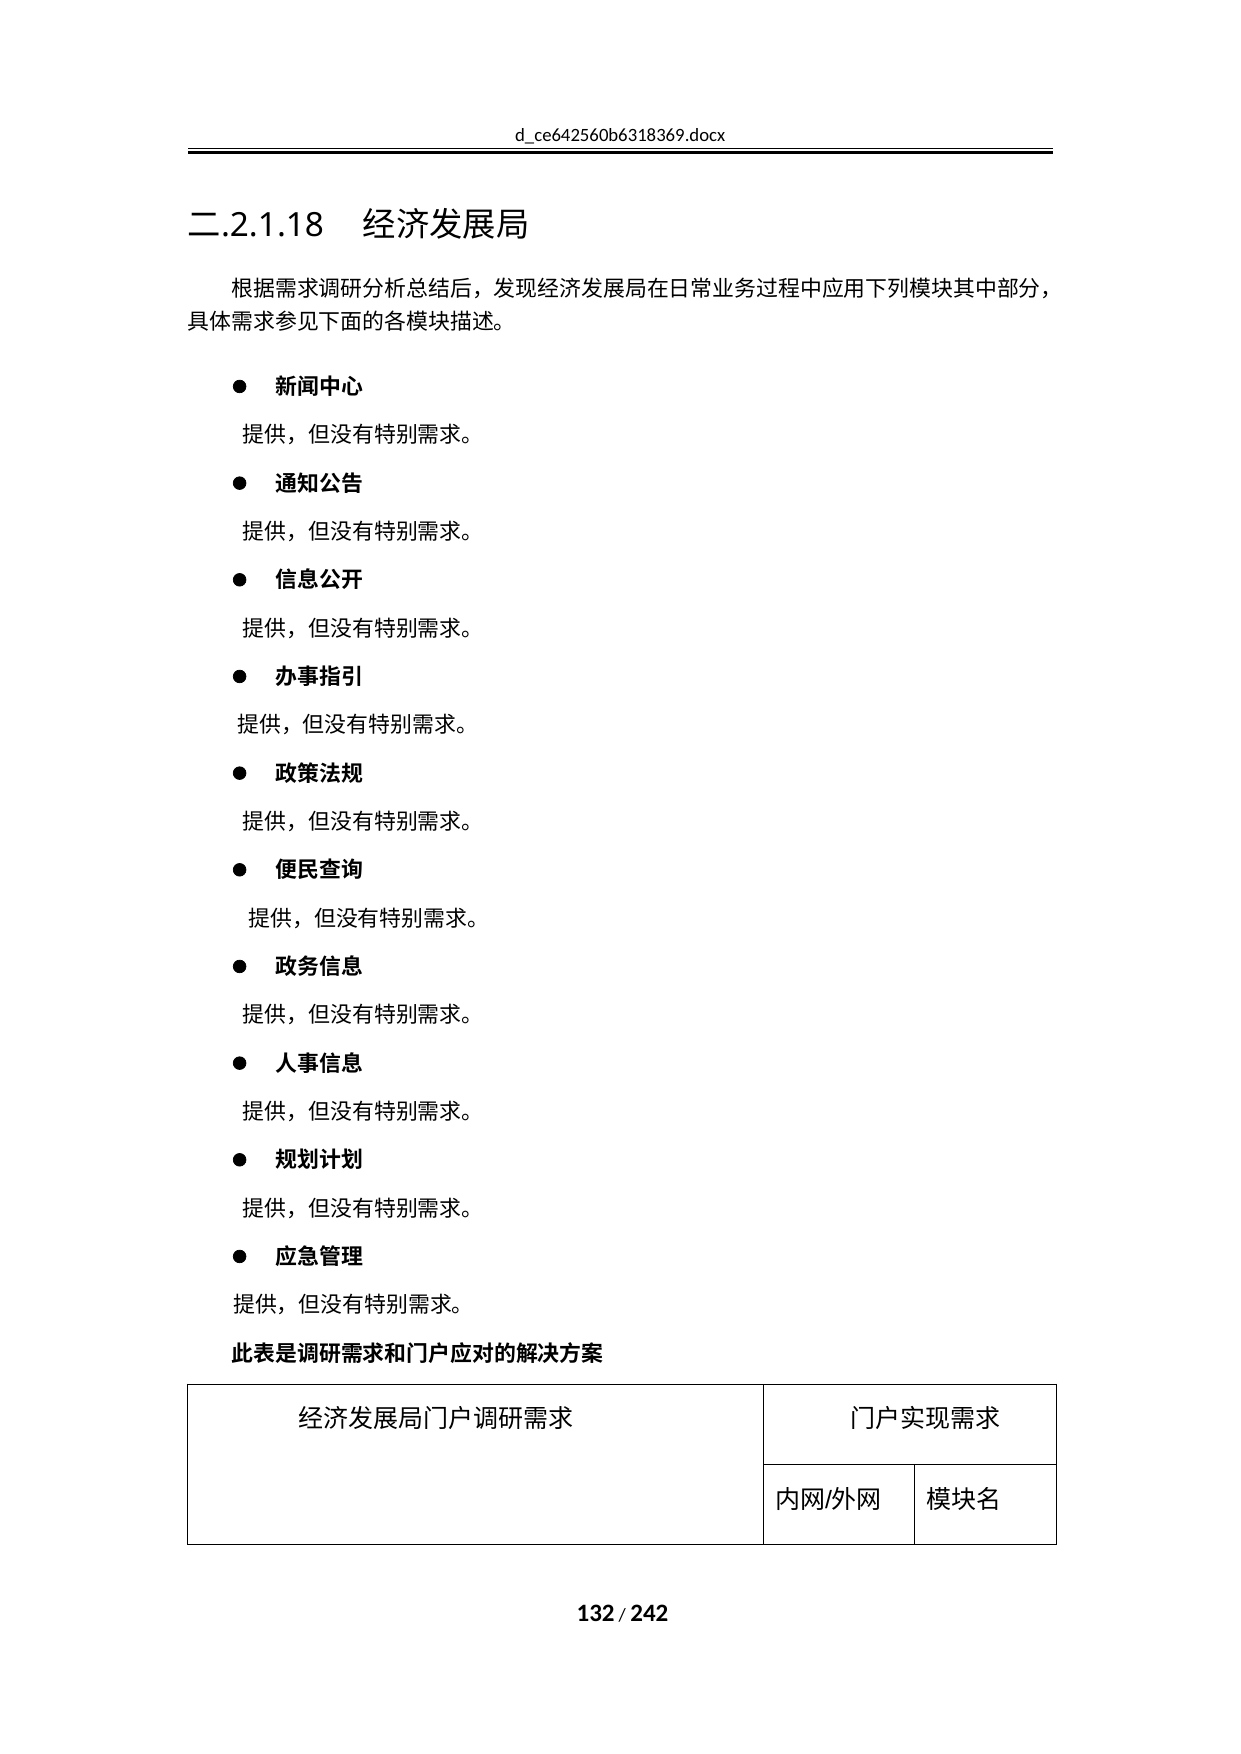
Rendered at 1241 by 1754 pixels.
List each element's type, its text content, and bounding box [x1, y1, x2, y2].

text 提供，但没有特别需求。 [231, 610, 1053, 643]
list 规划计划 [231, 1142, 1053, 1174]
list 人事信息 [231, 1045, 1053, 1078]
list 信息公开 [231, 562, 1053, 594]
text 提供，但没有特别需求。 [231, 707, 1053, 739]
list 政务信息 [231, 948, 1053, 981]
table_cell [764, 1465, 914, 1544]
text 经济发展局 [187, 190, 1053, 255]
text 提供，但没有特别需求。 [231, 803, 1053, 836]
list 便民查询 [231, 852, 1053, 884]
text 提供，但没有特别需求。 [231, 900, 1053, 933]
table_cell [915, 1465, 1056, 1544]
list 政策法规 [231, 755, 1053, 788]
text 提供，但没有特别需求。 [187, 1287, 1053, 1319]
list 新闻中心 [231, 368, 1053, 401]
list 应急管理 [231, 1238, 1053, 1271]
text 提供，但没有特别需求。 [231, 1093, 1053, 1126]
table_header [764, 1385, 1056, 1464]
text 提供，但没有特别需求。 [231, 997, 1053, 1029]
text 提供，但没有特别需求。 [231, 1190, 1053, 1223]
text 提供，但没有特别需求。 [231, 417, 1053, 449]
text 此表是调研需求和门户应对的解决方案 [187, 1335, 1053, 1368]
text 根据需求调研分析总结后，发现经济发展局在日常业务过程中应用下列模块其中部分，具体需求参见下面的各模块描述。 [187, 271, 1053, 336]
text 提供，但没有特别需求。 [231, 513, 1053, 546]
list 通知公告 [231, 465, 1053, 498]
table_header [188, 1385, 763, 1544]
list 办事指引 [231, 658, 1053, 691]
